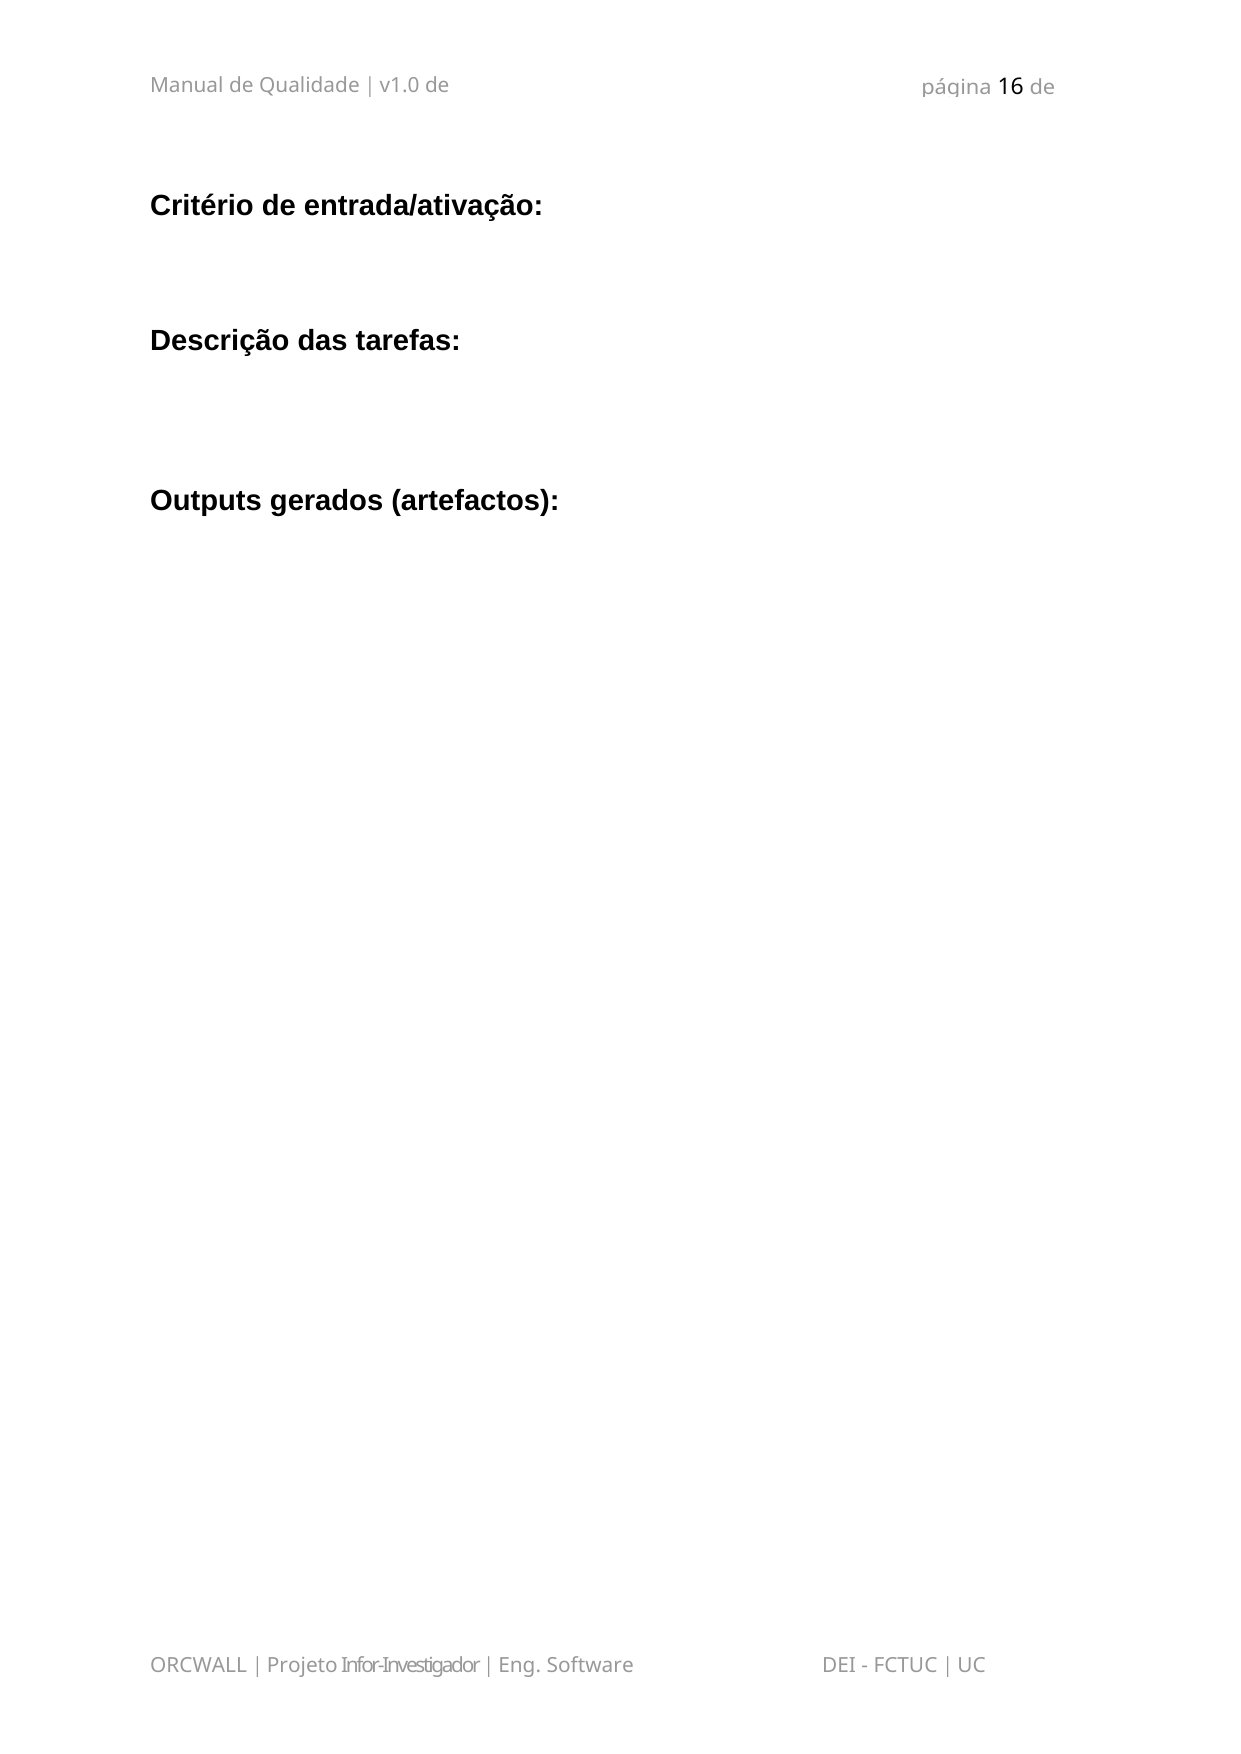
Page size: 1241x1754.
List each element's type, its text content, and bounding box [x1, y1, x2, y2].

subtitle Outputs gerados (artefactos): [150, 483, 1146, 517]
subtitle Critério de entrada/ativação: [150, 188, 1146, 222]
subtitle Descrição das tarefas: [150, 323, 1146, 356]
